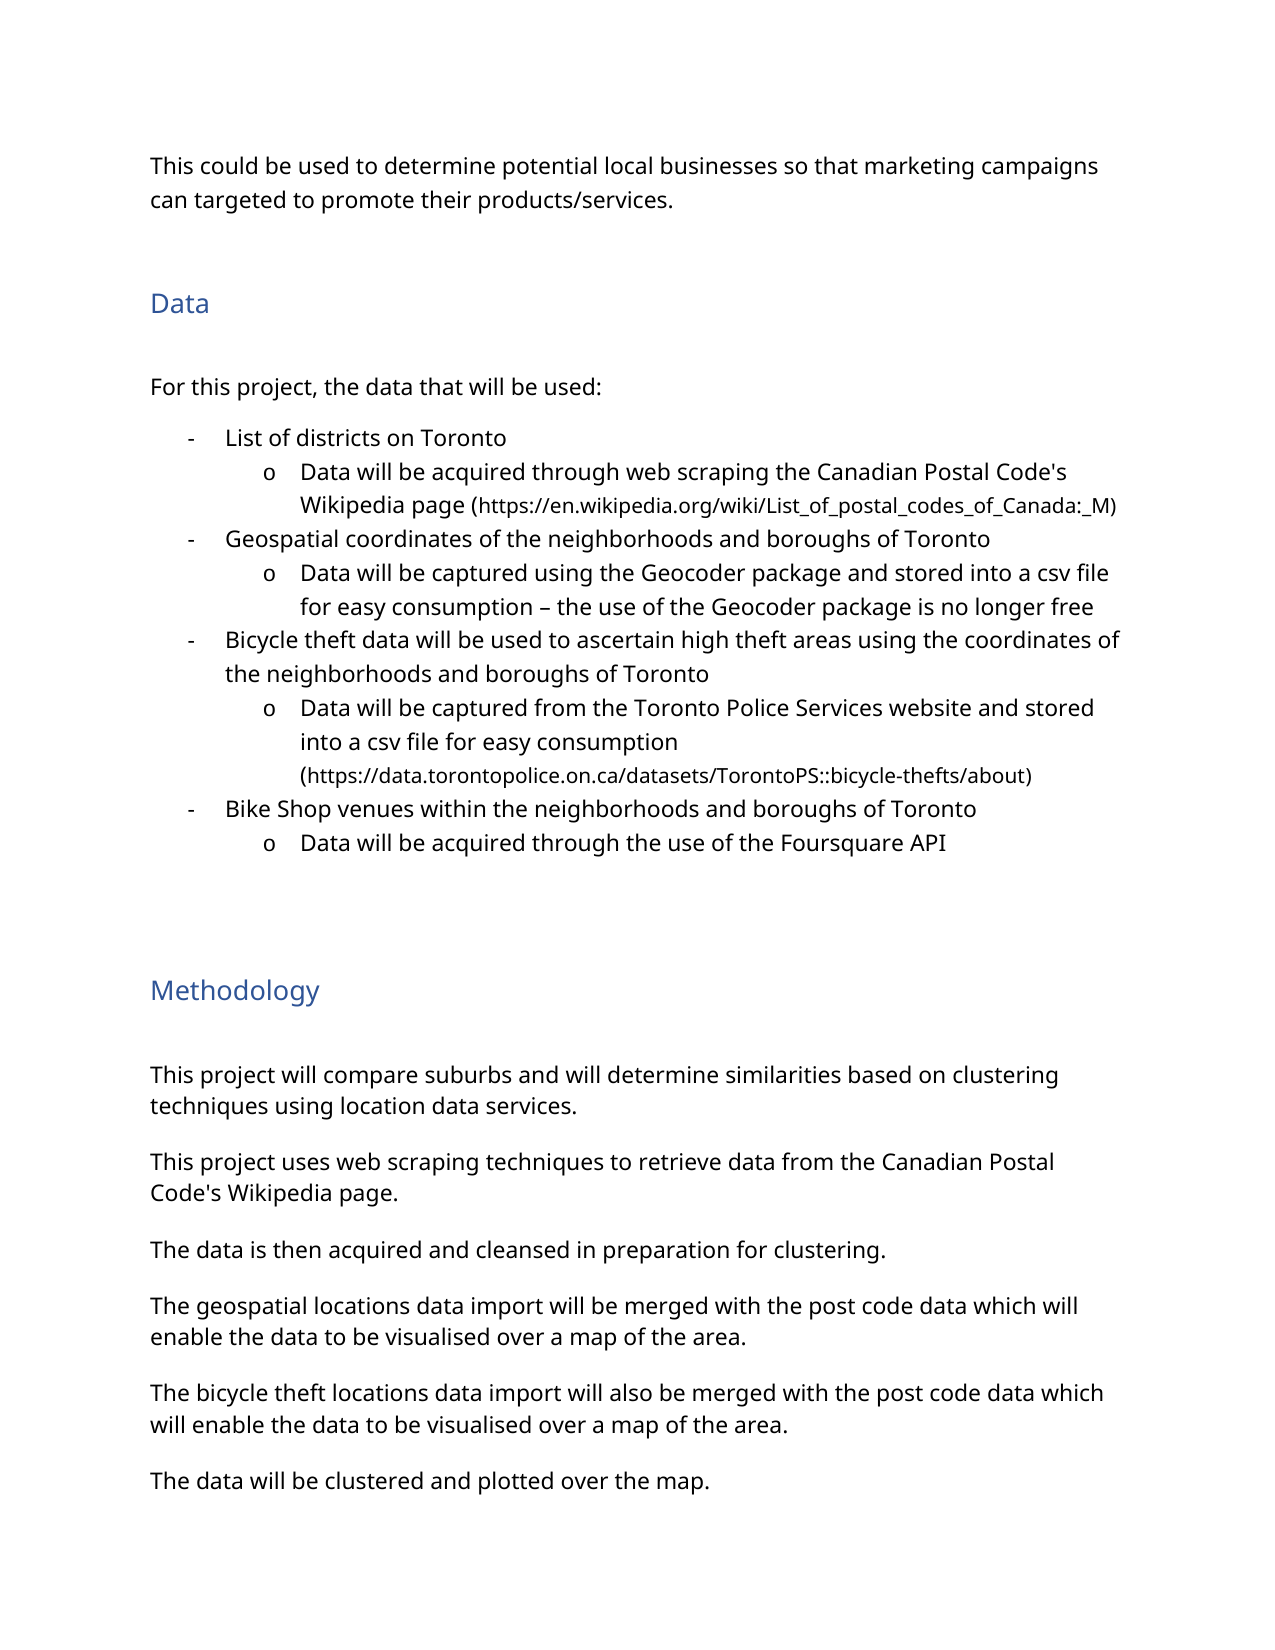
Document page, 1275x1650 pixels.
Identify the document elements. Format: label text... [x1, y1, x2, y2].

text This project will compare suburbs and will determine similarities based on clustering techniques using location data services. [150, 1058, 1125, 1121]
text The geospatial locations data import will be merged with the post code data which will enable the data to be visualised over a map of the area. [150, 1290, 1125, 1352]
list (https://data.torontopolice.on.ca/datasets/TorontoPS::bicycle-thefts/about) [300, 759, 1125, 791]
subtitle Data [150, 284, 1125, 321]
list Bike Shop venues within the neighborhoods and boroughs of Toronto [187, 793, 1125, 824]
text The data will be clustered and plotted over the map. [150, 1465, 1125, 1496]
text The data is then acquired and cleansed in preparation for clustering. [150, 1233, 1125, 1265]
text For this project, the data that will be used: [150, 371, 1125, 402]
list Data will be captured using the Geocoder package and stored into a csv file for easy consumption – the use of the Geocoder package is no longer free [262, 557, 1125, 622]
list Data will be acquired through the use of the Foursquare API [262, 827, 1125, 858]
text The bicycle theft locations data import will also be merged with the post code data which will enable the data to be visualised over a map of the area. [150, 1377, 1125, 1440]
list Geospatial coordinates of the neighborhoods and boroughs of Toronto [187, 523, 1125, 554]
text This could be used to determine potential local businesses so that marketing campaigns can targeted to promote their products/services. [150, 150, 1125, 215]
list Data will be acquired through web scraping the Canadian Postal Code's Wikipedia page (https://en.wikipedia.org/wiki/List_of_postal_codes_of_Canada:_M) [262, 455, 1125, 521]
list Data will be captured from the Toronto Police Services website and stored into a csv file for easy consumption [262, 692, 1125, 757]
text This project uses web scraping techniques to retrieve data from the Canadian Postal Code's Wikipedia page. [150, 1146, 1125, 1208]
subtitle Methodology [150, 972, 1125, 1009]
list Bicycle theft data will be used to ascertain high theft areas using the coordinates of the neighborhoods and boroughs of Toronto [187, 624, 1125, 689]
list List of districts on Toronto [187, 422, 1125, 453]
